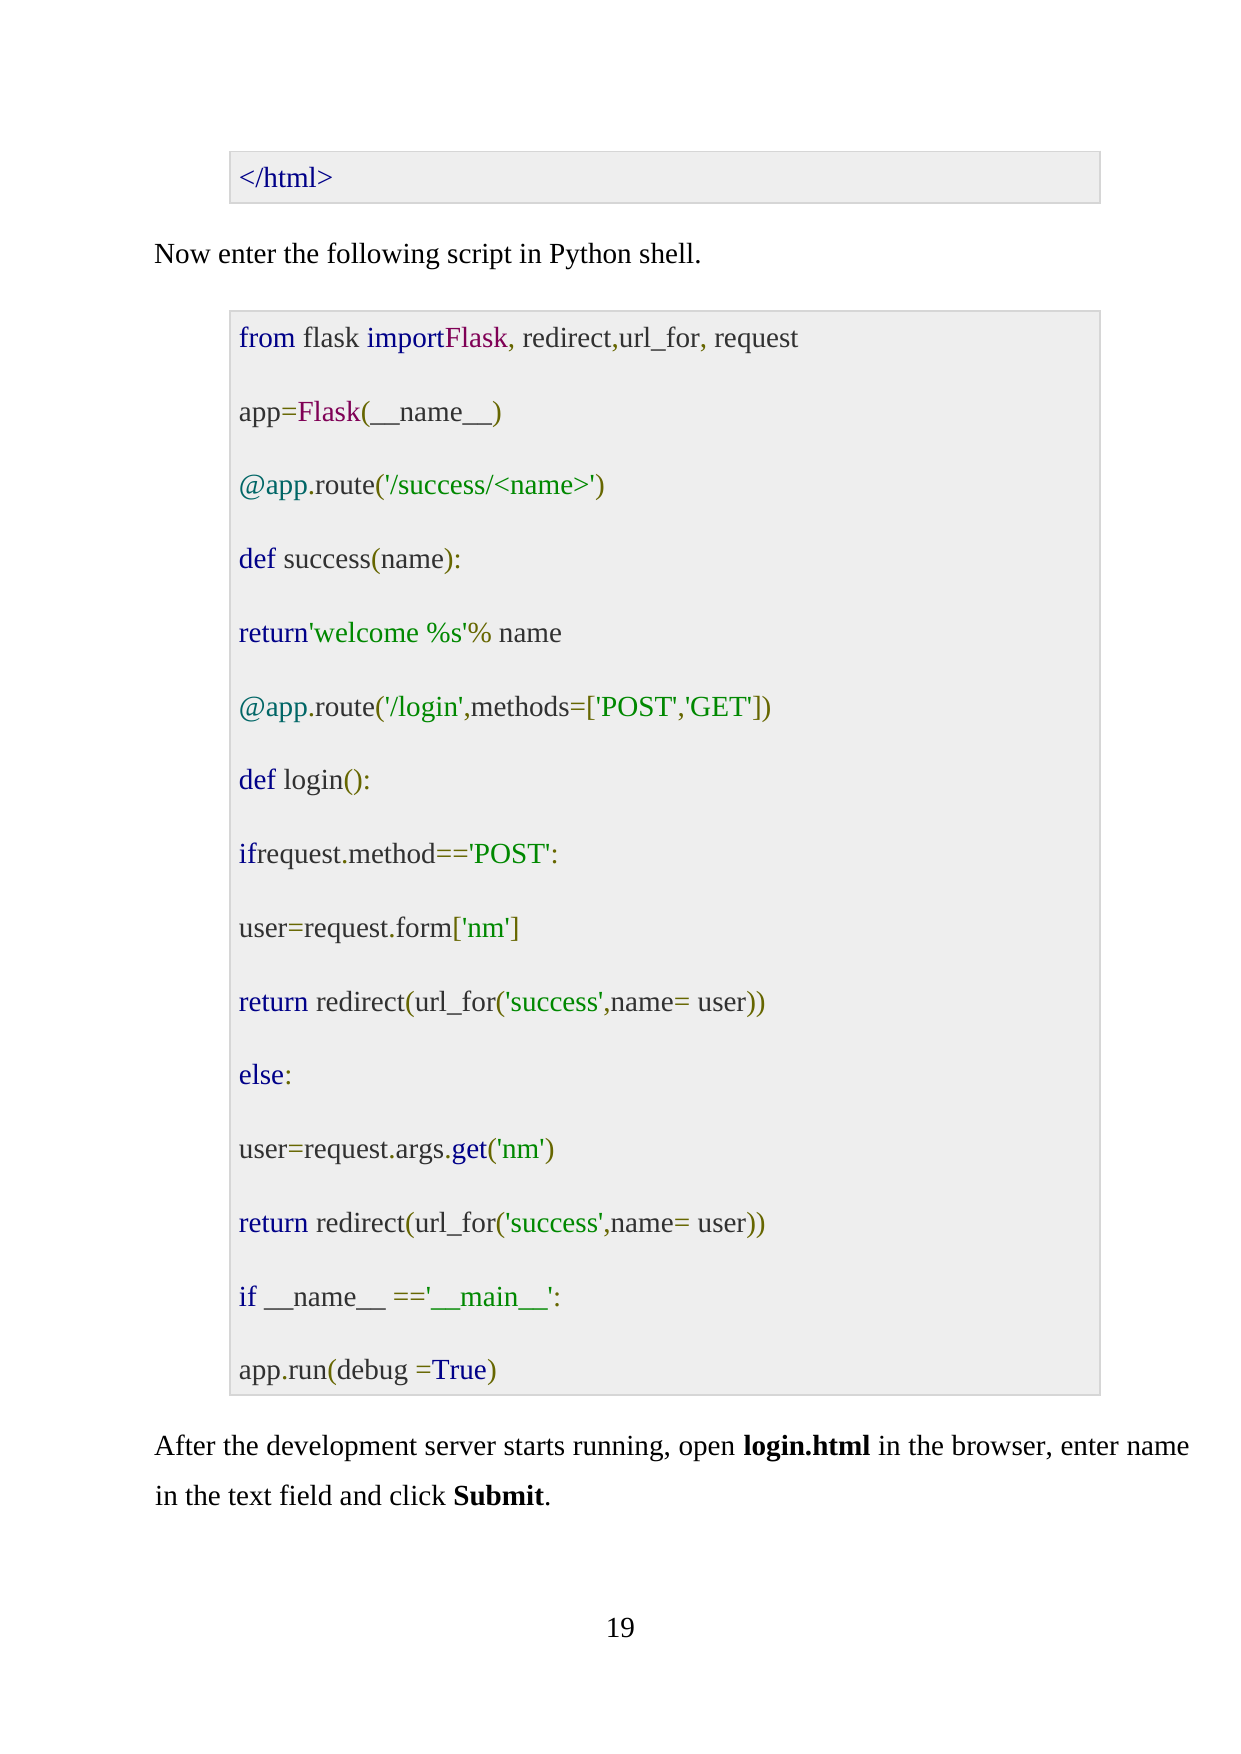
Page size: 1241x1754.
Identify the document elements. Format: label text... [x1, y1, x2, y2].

text app.run(debug =True) [231, 1342, 1099, 1394]
text @app.route('/login',methods=['POST','GET']) [231, 679, 1099, 722]
text def success(name): [231, 531, 1099, 575]
text from flask importFlask, redirect,url_for, request [231, 312, 1099, 353]
text def login(): [231, 752, 1099, 796]
text app=Flask(__name__) [231, 384, 1099, 427]
text Now enter the following script in Python shell. [154, 236, 1190, 270]
text ifrequest.method=='POST': [231, 826, 1099, 870]
text user=request.form['nm'] [231, 900, 1099, 943]
text else: [231, 1047, 1099, 1091]
text user=request.args.get('nm') [231, 1121, 1099, 1165]
text return redirect(url_for('success',name= user)) [231, 974, 1099, 1017]
text @app.route('/success/<name>') [231, 457, 1099, 501]
text After the development server starts running, open login.html in the browser, enter name in the text field and click Submit. [154, 1428, 1190, 1512]
text return redirect(url_for('success',name= user)) [231, 1195, 1099, 1238]
text return'welcome %s'% name [231, 605, 1099, 648]
text if __name__ =='__main__': [231, 1269, 1099, 1312]
text </html> [231, 152, 1099, 202]
